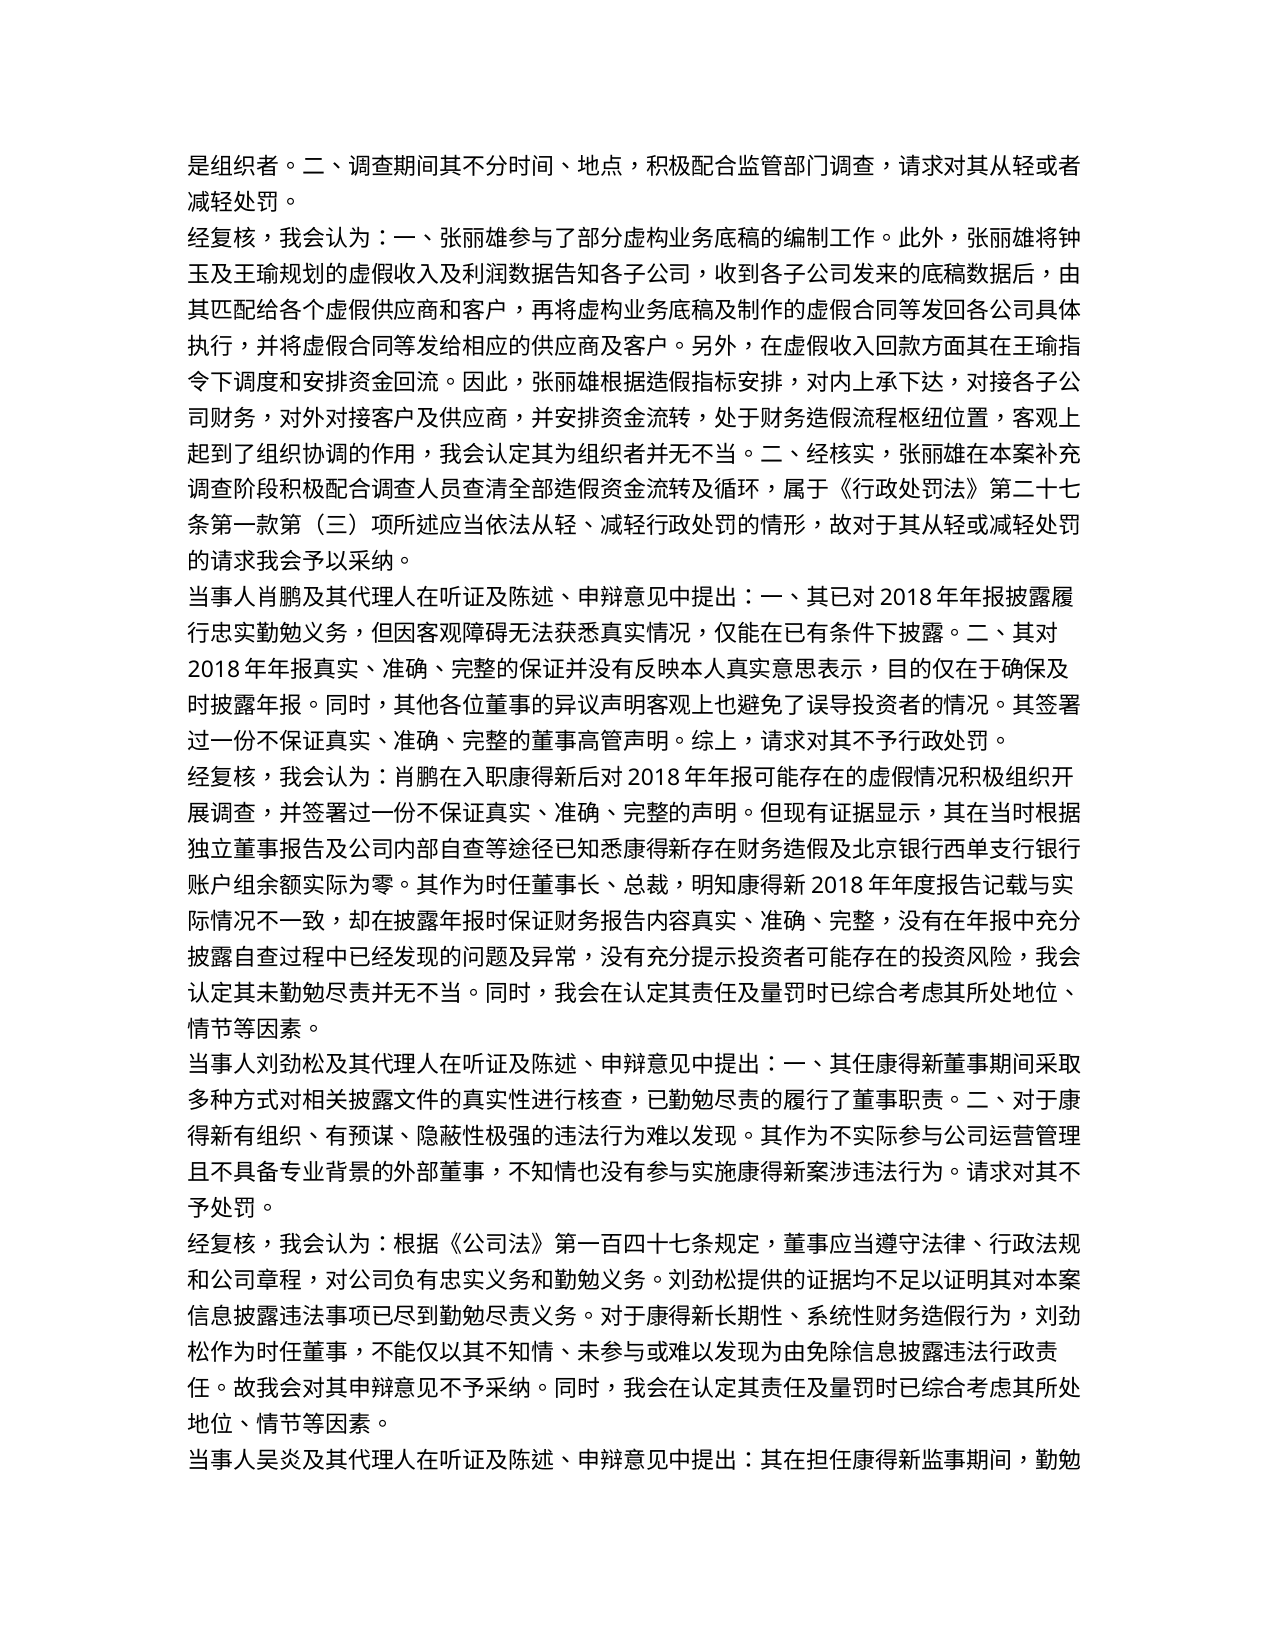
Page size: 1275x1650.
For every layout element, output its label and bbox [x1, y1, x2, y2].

text [187, 150, 1087, 1475]
